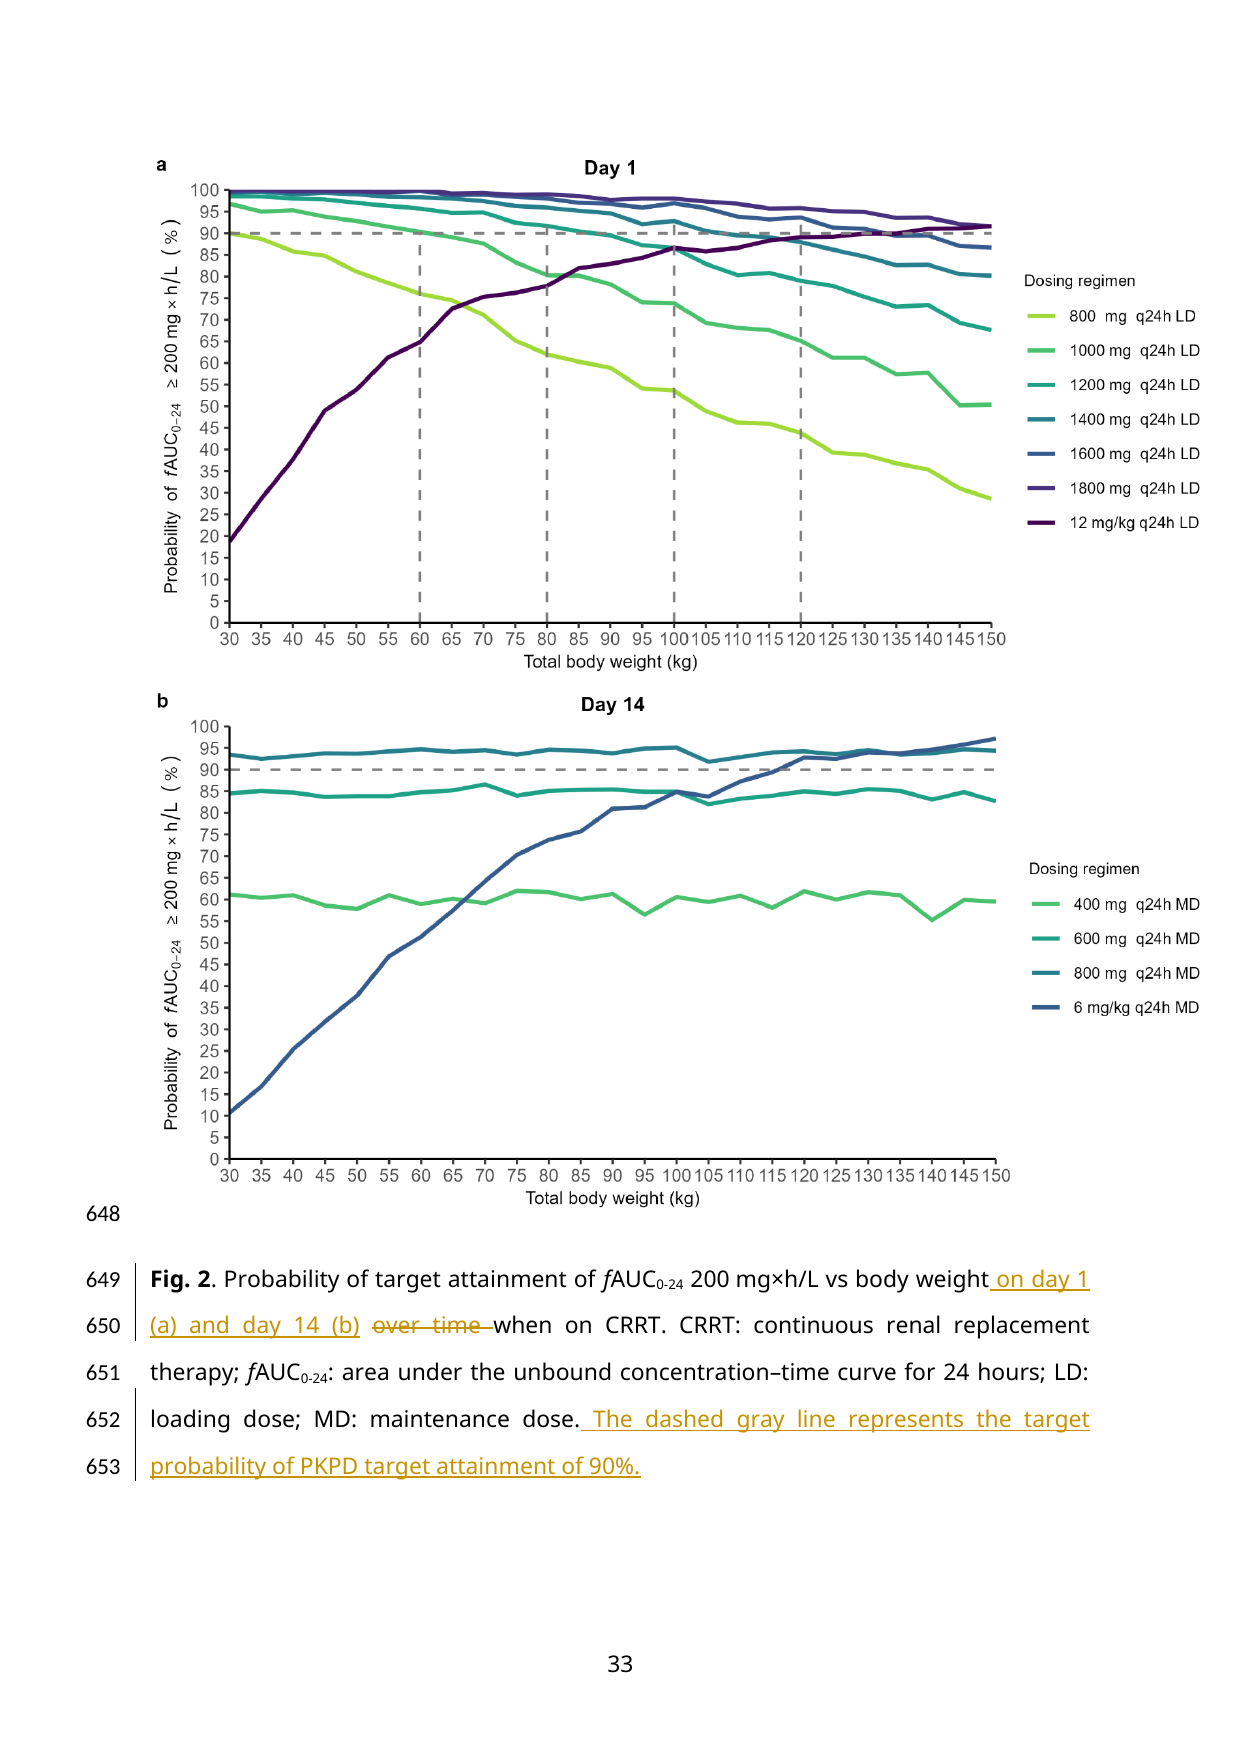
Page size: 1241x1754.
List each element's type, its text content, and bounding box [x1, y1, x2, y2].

picture [150, 150, 1222, 1222]
text Fig. 2. Probability of target attainment of fAUC0-24 200 mg×h/L vs body weight when on CRRT. CRRT: continuous renal replacement therapy; fAUC0-24: area under the unbound concentration–time curve for 24 hours; LD: loading dose; MD: maintenance dose. [150, 1262, 1090, 1481]
